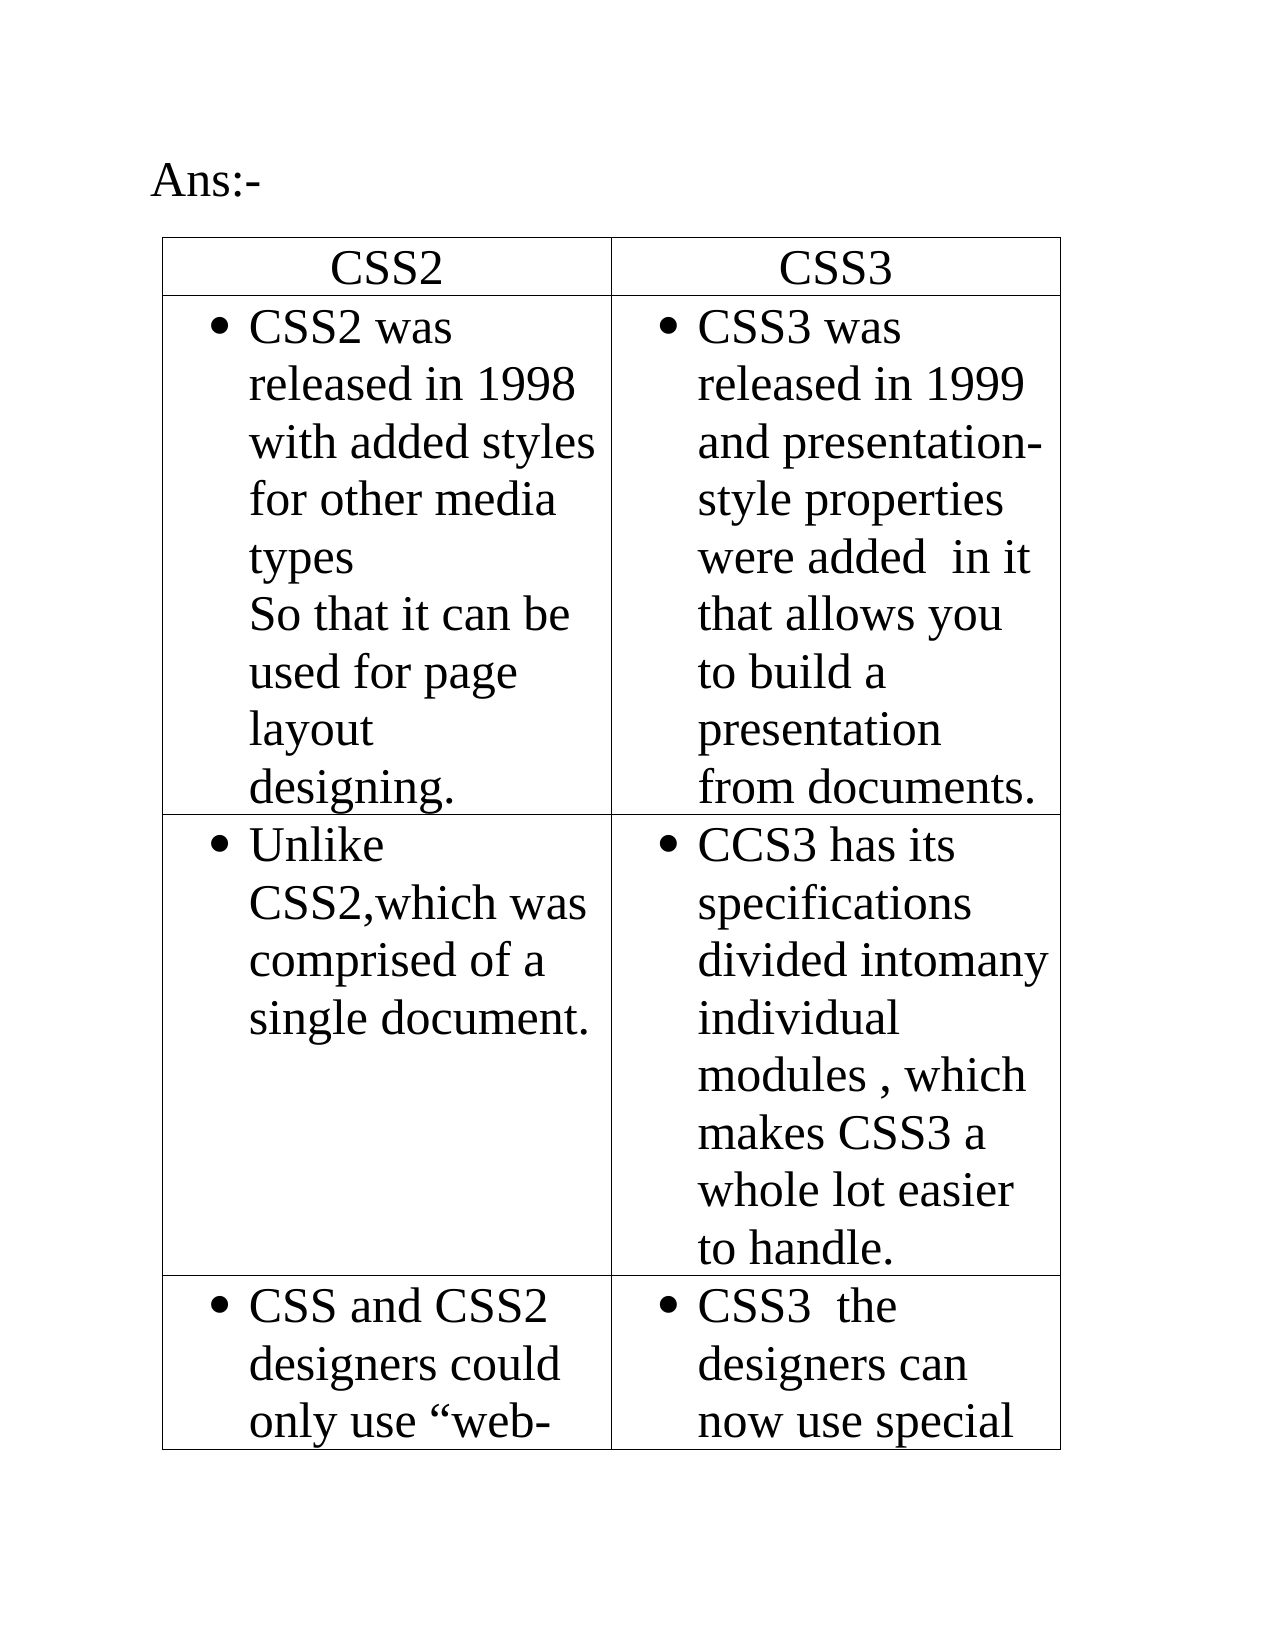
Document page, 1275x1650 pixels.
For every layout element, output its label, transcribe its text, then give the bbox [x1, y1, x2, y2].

table_cell CSS2 was released in 1998 with added styles for other media types So that it can be used for page layout designing. [163, 296, 611, 814]
table_cell Unlike CSS2,which was comprised of a single document. [163, 815, 611, 1275]
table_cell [612, 1276, 1060, 1448]
text Ans:- [150, 150, 1125, 207]
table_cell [163, 1276, 611, 1448]
table_header CSS2 [163, 238, 611, 295]
table_header CSS3 [612, 238, 1060, 295]
table_cell CSS3 was released in 1999 and presentation-style properties were added in it that allows you to build a presentation from documents. [612, 296, 1060, 814]
table_cell CCS3 has its specifications divided intomany individual modules , which makes CSS3 a whole lot easier to handle. [612, 815, 1060, 1275]
